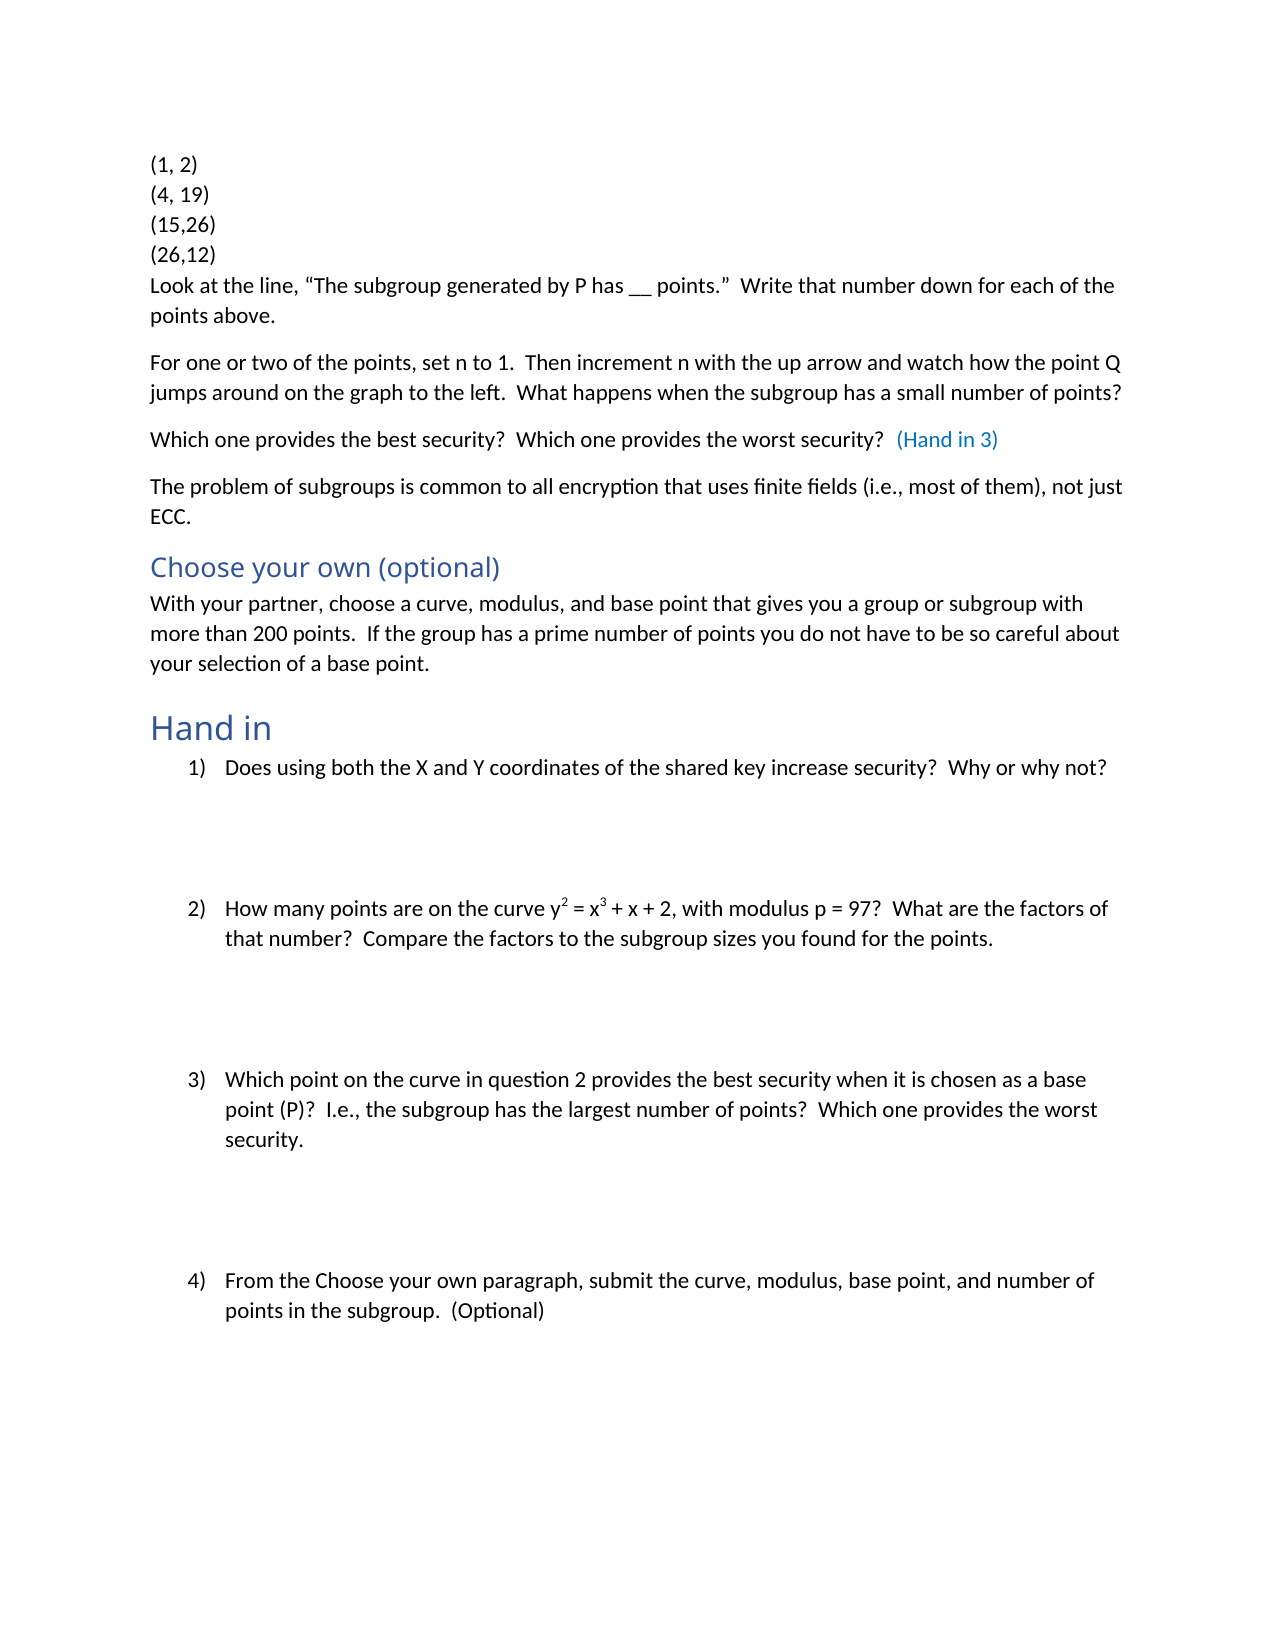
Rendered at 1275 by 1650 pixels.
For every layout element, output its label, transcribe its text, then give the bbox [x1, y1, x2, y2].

text The problem of subgroups is common to all encryption that uses finite fields (i.e., most of them), not just ECC. [150, 472, 1125, 530]
list Which point on the curve in question 2 provides the best security when it is chosen as a base point (P)? I.e., the subgroup has the largest number of points? Which one provides the worst security. [187, 1065, 1125, 1153]
subtitle Choose your own (optional) [150, 549, 1125, 586]
text For one or two of the points, set n to 1. Then increment n with the up arrow and watch how the point Q jumps around on the graph to the left. What happens when the subgroup has a small number of points? [150, 348, 1125, 406]
list How many points are on the curve y2 = x3 + x + 2, with modulus p = 97? What are the factors of that number? Compare the factors to the subgroup sizes you found for the points. [187, 894, 1125, 952]
list Does using both the X and Y coordinates of the shared key increase security? Why or why not? [187, 753, 1125, 781]
subtitle Hand in [150, 704, 1125, 750]
text Which one provides the best security? Which one provides the worst security? (Hand in 3) [150, 425, 1125, 453]
text With your partner, choose a curve, modulus, and base point that gives you a group or subgroup with more than 200 points. If the group has a prime number of points you do not have to be so careful about your selection of a base point. [150, 589, 1125, 677]
list From the Choose your own paragraph, submit the curve, modulus, base point, and number of points in the subgroup. (Optional) [187, 1266, 1125, 1324]
